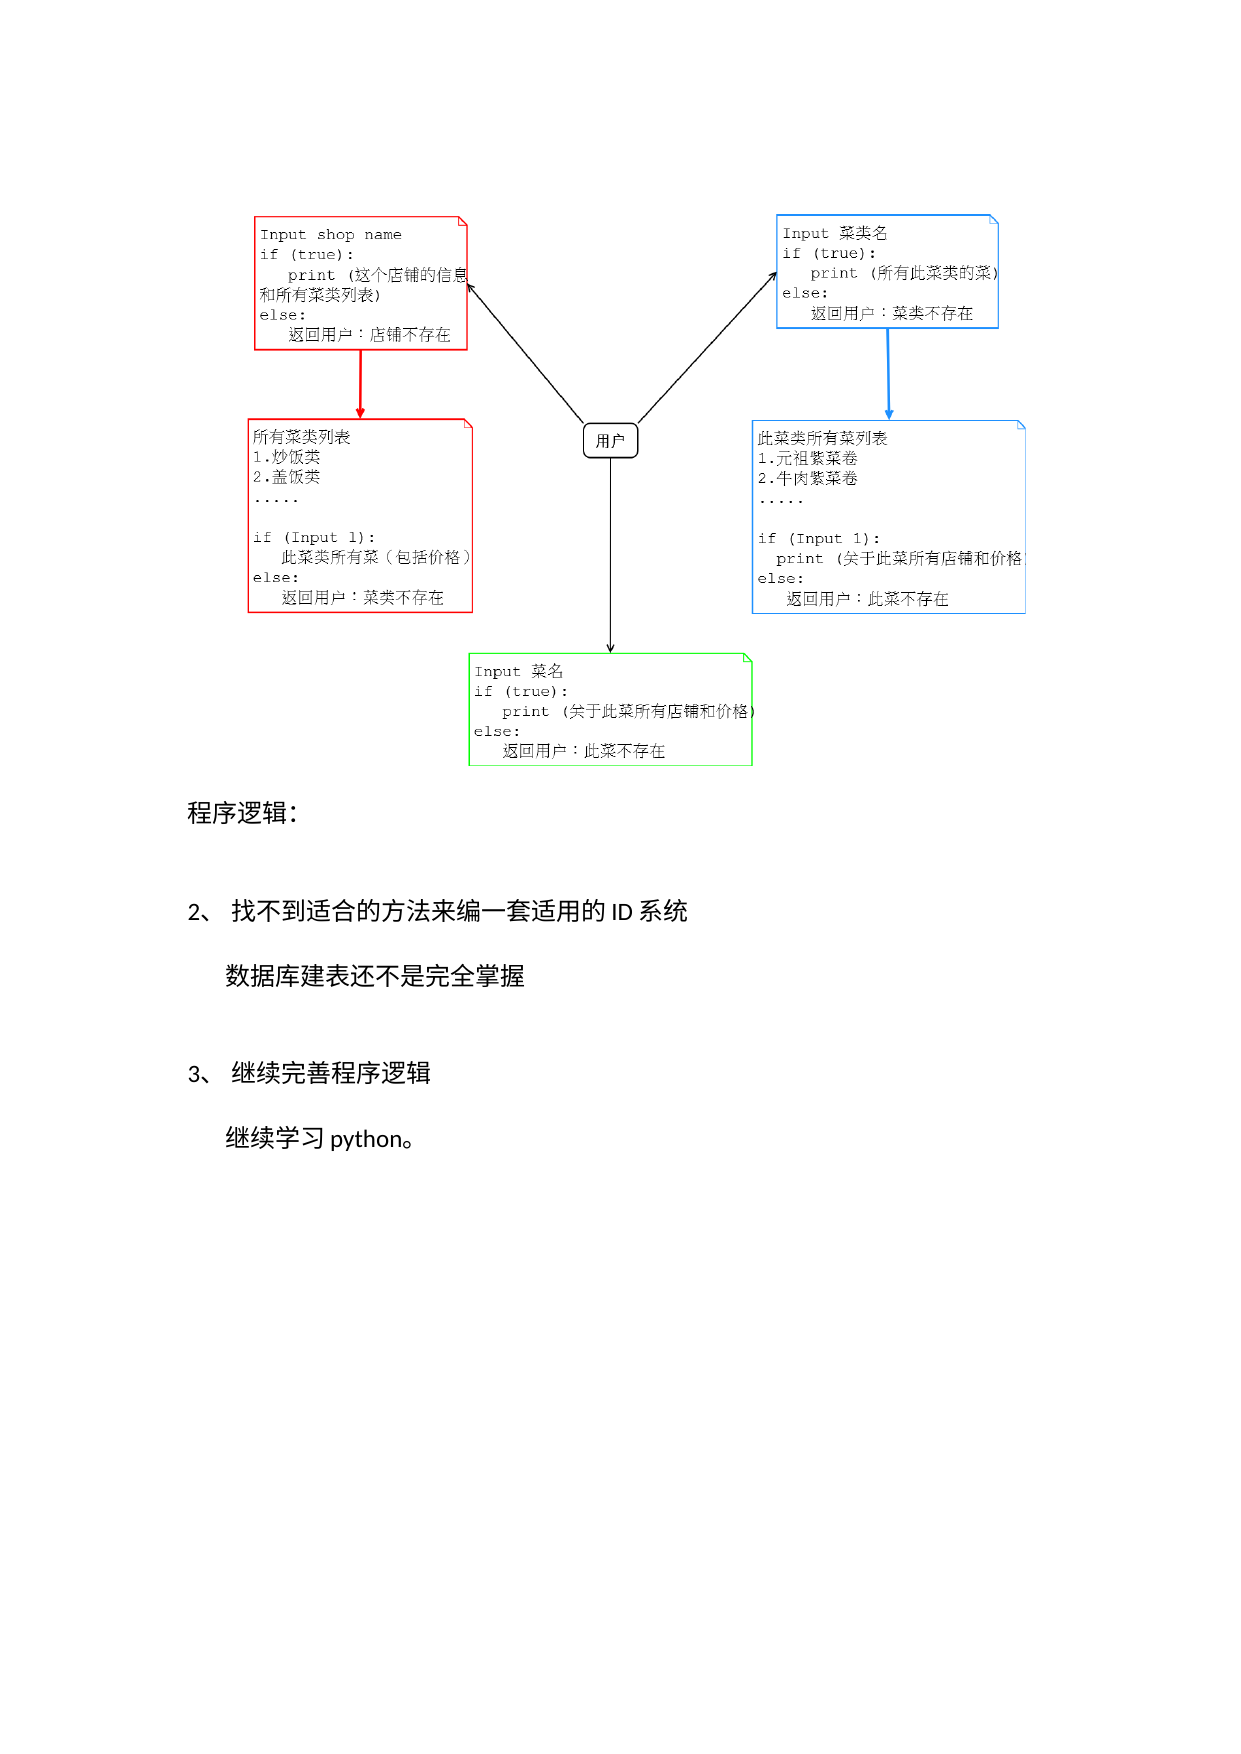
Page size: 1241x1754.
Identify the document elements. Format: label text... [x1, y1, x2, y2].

list 继续完善程序逻辑 [187, 1039, 1053, 1104]
list 数据库建表还不是完全掌握 [225, 942, 1053, 1007]
list 找不到适合的方法来编一套适用的ID系统 [187, 877, 1053, 942]
picture [247, 214, 1026, 766]
list 继续学习python。 [225, 1104, 1053, 1169]
